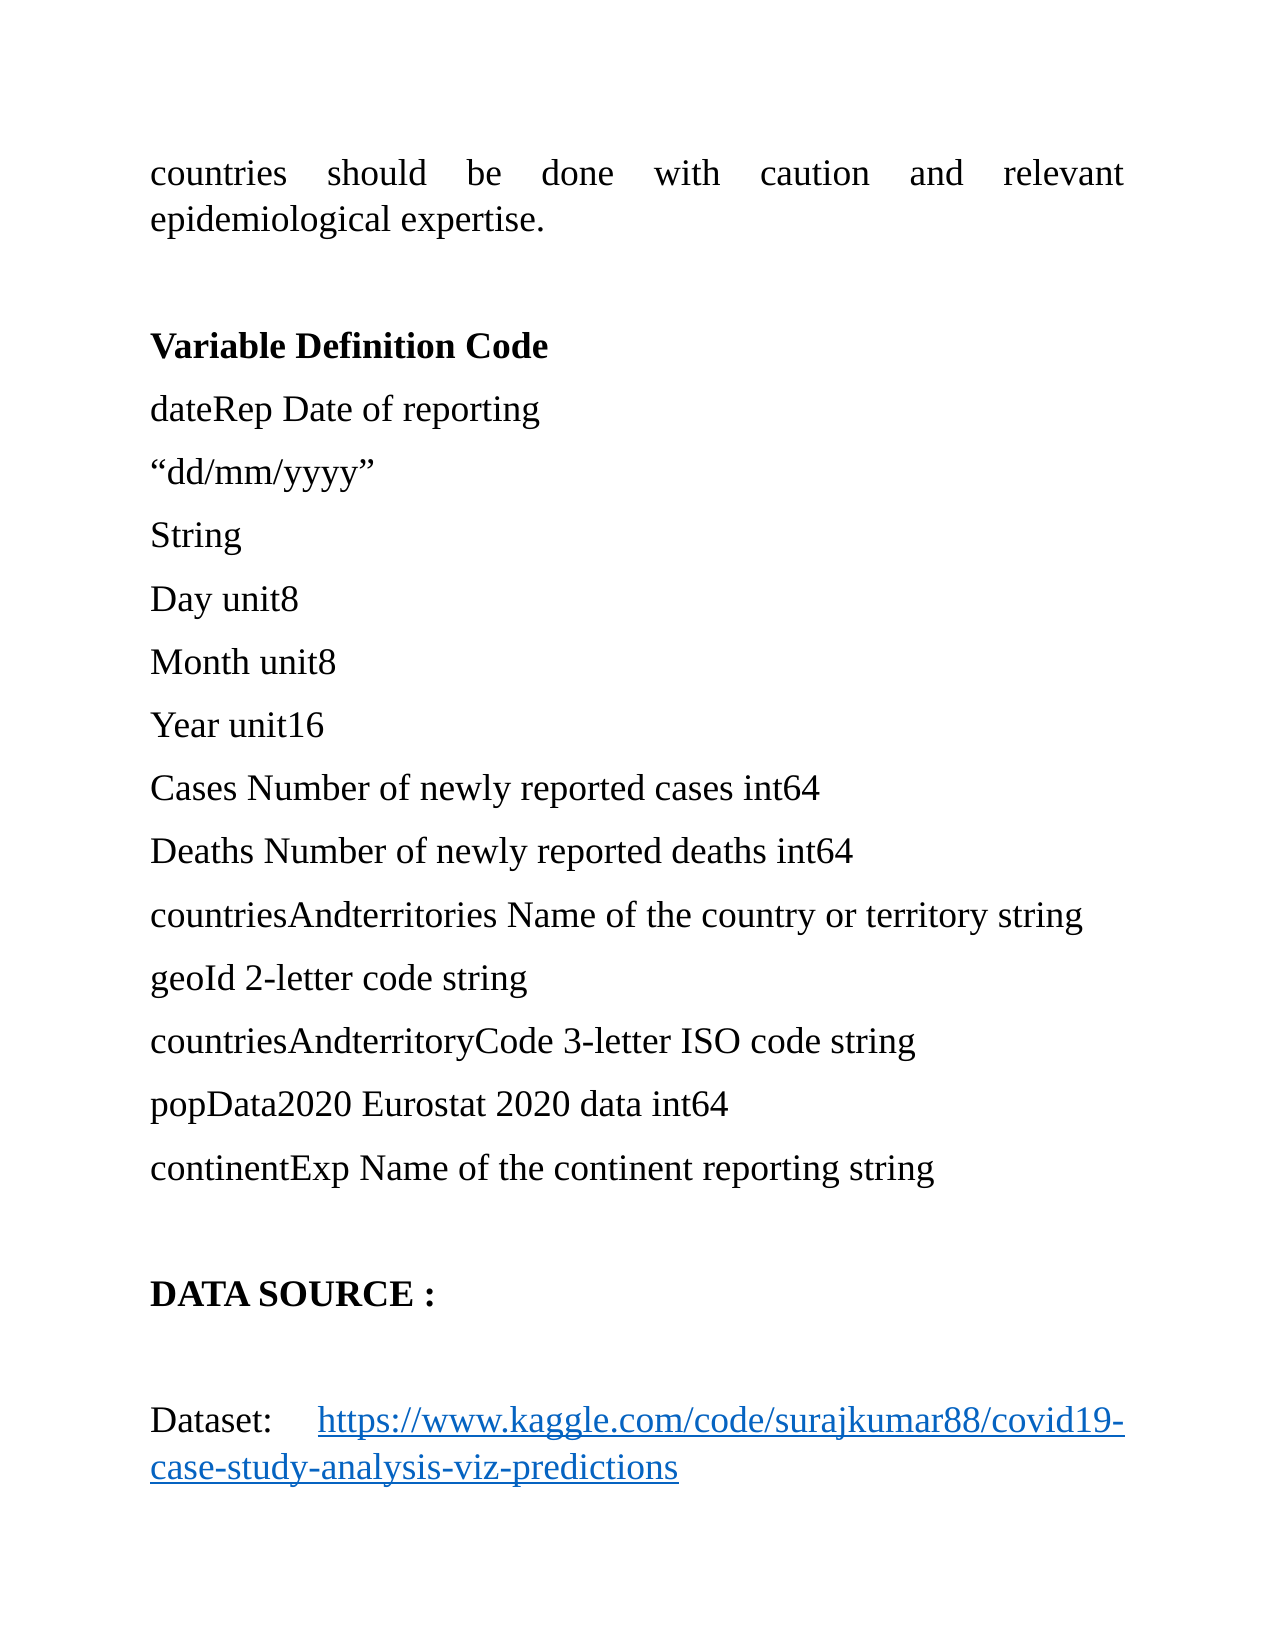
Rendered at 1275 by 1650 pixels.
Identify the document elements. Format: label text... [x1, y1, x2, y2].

text DATA SOURCE : [150, 1271, 1125, 1314]
text Day unit8 [150, 576, 1125, 619]
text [150, 150, 1125, 240]
text Cases Number of newly reported cases int64 [150, 766, 1125, 809]
text Dataset: https://www.kaggle.com/code/surajkumar88/covid19-case-study-analysis-viz-predictions [150, 1398, 1125, 1488]
text geoId 2-letter code string [150, 955, 1125, 998]
text dateRep Date of reporting [150, 386, 1125, 429]
text popData2020 Eurostat 2020 data int64 [150, 1082, 1125, 1125]
text String [150, 513, 1125, 556]
text Deaths Number of newly reported deaths int64 [150, 829, 1125, 872]
text Year unit16 [150, 702, 1125, 746]
text countriesAndterritories Name of the country or territory string [150, 892, 1125, 935]
text countriesAndterritoryCode 3-letter ISO code string [150, 1018, 1125, 1062]
text “dd/mm/yyyy” [150, 449, 1125, 493]
text Month unit8 [150, 639, 1125, 682]
text continentExp Name of the continent reporting string [150, 1145, 1125, 1188]
text Variable Definition Code [150, 323, 1125, 366]
